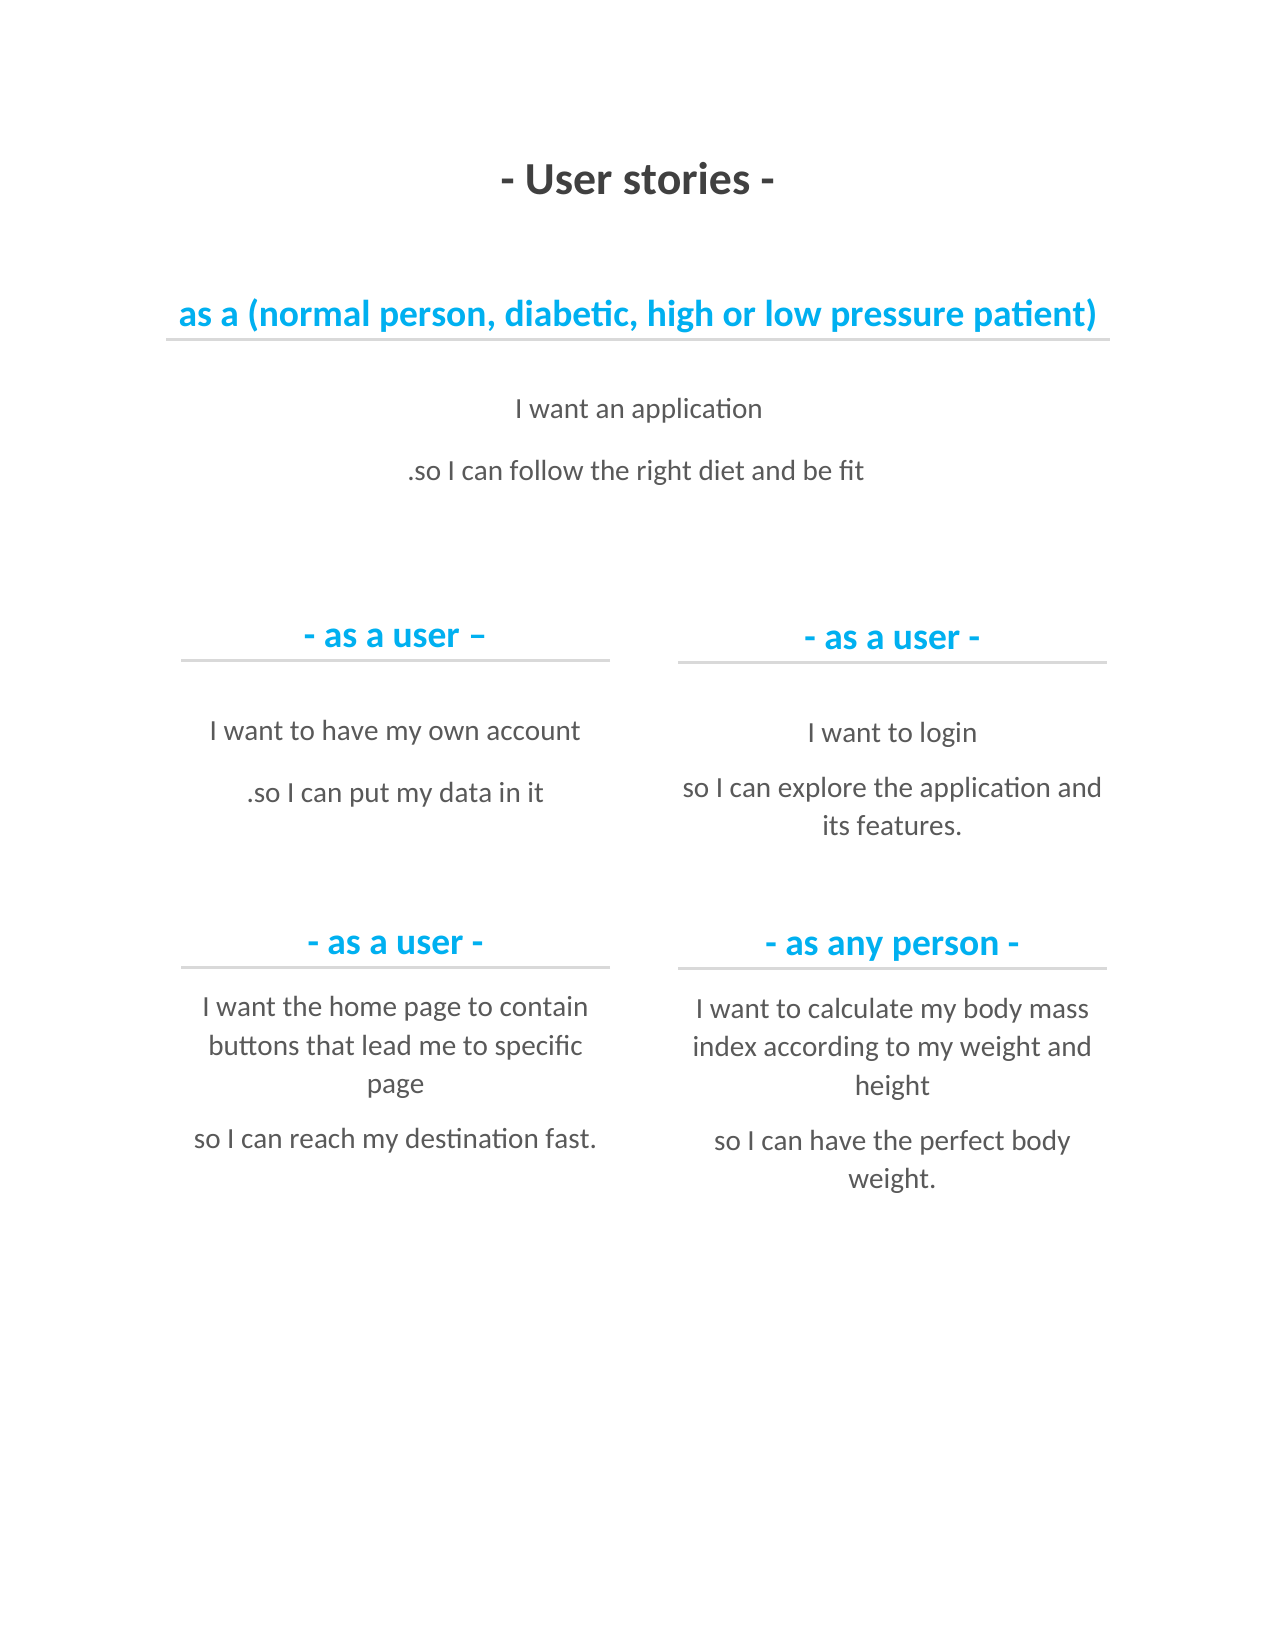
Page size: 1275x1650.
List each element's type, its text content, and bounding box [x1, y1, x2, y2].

text - User stories - [150, 150, 1125, 206]
